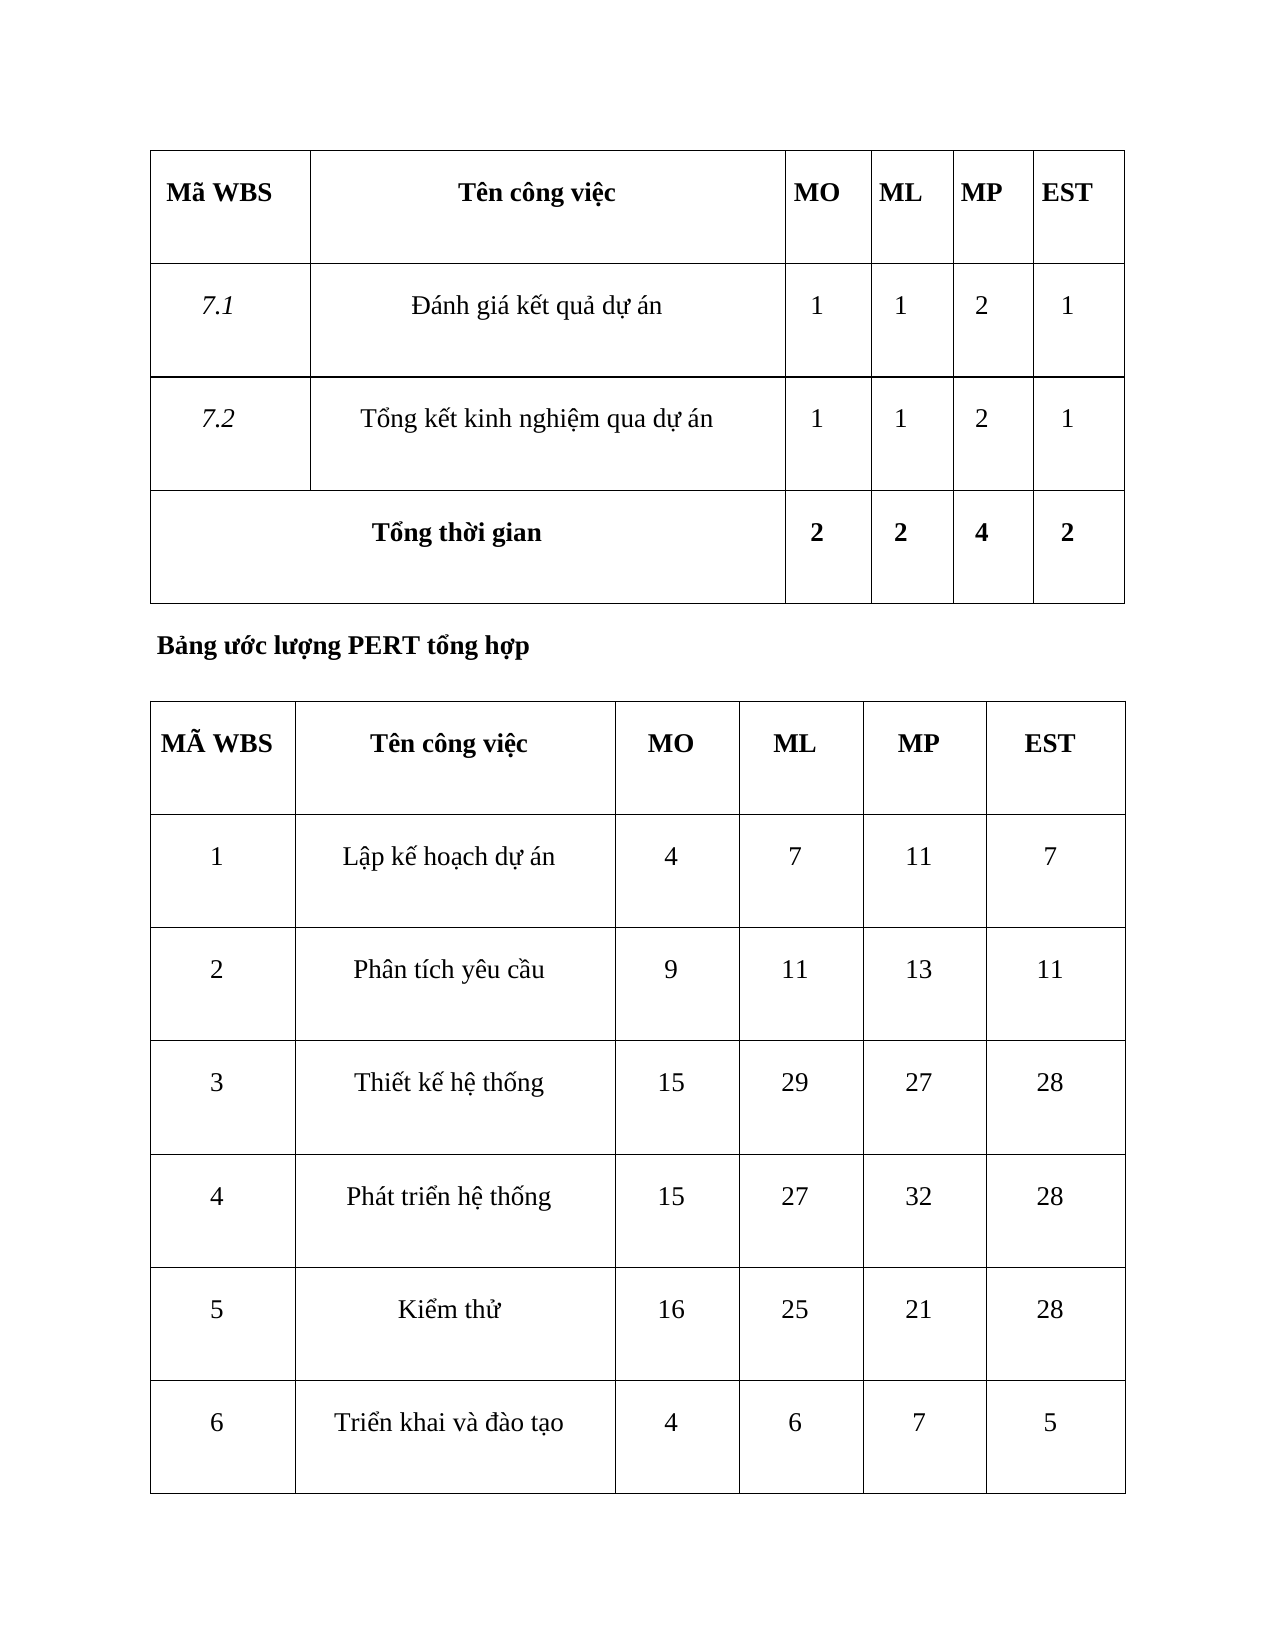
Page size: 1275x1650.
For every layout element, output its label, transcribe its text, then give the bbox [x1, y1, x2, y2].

table_cell 13 [864, 928, 986, 1040]
table_cell 2 [954, 264, 1033, 376]
table_cell 4 [954, 491, 1033, 603]
table_cell Tổng thời gian [151, 491, 785, 603]
table_cell Đánh giá kết quả dự án [311, 264, 785, 376]
table_cell 1 [872, 264, 953, 376]
table_cell 16 [616, 1268, 739, 1380]
table_header MÃ WBS [151, 702, 295, 814]
table_cell 9 [616, 928, 739, 1040]
table_cell 2 [151, 928, 295, 1040]
table_cell 25 [740, 1268, 863, 1380]
table_cell 7.2 [151, 378, 310, 490]
table_cell 1 [1034, 264, 1124, 376]
table_cell 4 [616, 1381, 739, 1493]
table_cell 6 [740, 1381, 863, 1493]
table_cell 11 [740, 928, 863, 1040]
table_cell 7 [740, 815, 863, 927]
table_cell 4 [616, 815, 739, 927]
table_cell 21 [864, 1268, 986, 1380]
table_cell Tổng kết kinh nghiệm qua dự án [311, 378, 785, 490]
table_cell 15 [616, 1041, 739, 1153]
table_header Tên công việc [296, 702, 615, 814]
table_cell 28 [987, 1155, 1125, 1267]
table_header EST [1034, 151, 1124, 263]
table_header MO [786, 151, 871, 263]
table_cell Phân tích yêu cầu [296, 928, 615, 1040]
table_cell 28 [987, 1268, 1125, 1380]
text Bảng ước lượng PERT tổng hợp [150, 629, 1121, 660]
table_header EST [987, 702, 1125, 814]
table_cell 5 [151, 1268, 295, 1380]
table_cell 27 [864, 1041, 986, 1153]
table_cell 28 [987, 1041, 1125, 1153]
table_header MO [616, 702, 739, 814]
table_cell 2 [954, 378, 1033, 490]
table_cell 2 [1034, 491, 1124, 603]
table_cell 1 [872, 378, 953, 490]
table_cell 29 [740, 1041, 863, 1153]
table_cell 2 [872, 491, 953, 603]
table_cell 15 [616, 1155, 739, 1267]
table_cell 1 [151, 815, 295, 927]
table_header Tên công việc [311, 151, 785, 263]
table_header Mã WBS [151, 151, 310, 263]
table_cell 3 [151, 1041, 295, 1153]
table_cell Thiết kế hệ thống [296, 1041, 615, 1153]
table_cell 11 [987, 928, 1125, 1040]
table_header ML [872, 151, 953, 263]
table_cell 4 [151, 1155, 295, 1267]
table_cell 6 [151, 1381, 295, 1493]
table_cell 5 [987, 1381, 1125, 1493]
table_cell 7 [987, 815, 1125, 927]
table_cell 32 [864, 1155, 986, 1267]
table_cell Lập kế hoạch dự án [296, 815, 615, 927]
table_cell Kiểm thử [296, 1268, 615, 1380]
table_header MP [864, 702, 986, 814]
table_cell 2 [786, 491, 871, 603]
table_cell 7 [864, 1381, 986, 1493]
table_header ML [740, 702, 863, 814]
table_cell 27 [740, 1155, 863, 1267]
table_cell 1 [1034, 378, 1124, 490]
table_cell 11 [864, 815, 986, 927]
table_cell Triển khai và đào tạo [296, 1381, 615, 1493]
table_cell 1 [786, 378, 871, 490]
table_cell 7.1 [151, 264, 310, 376]
table_cell 1 [786, 264, 871, 376]
table_header MP [954, 151, 1033, 263]
table_cell Phát triển hệ thống [296, 1155, 615, 1267]
